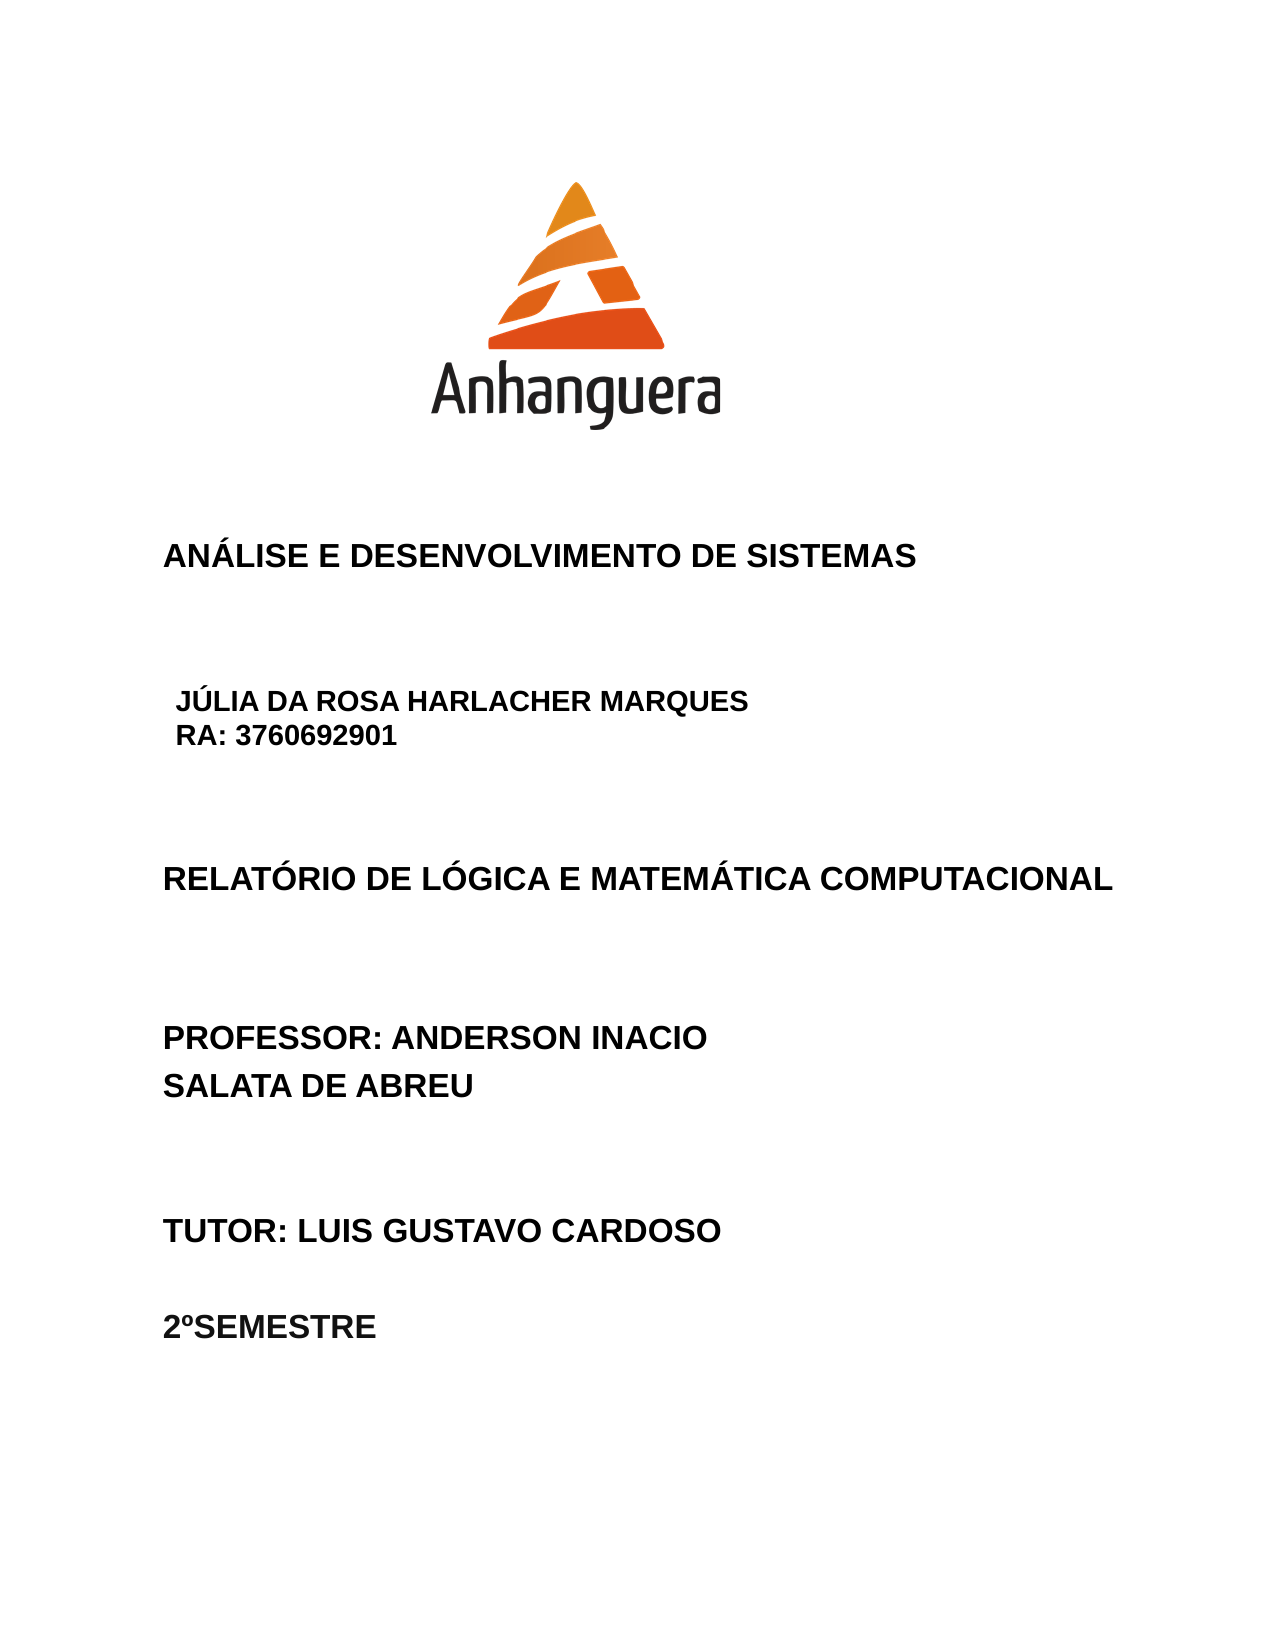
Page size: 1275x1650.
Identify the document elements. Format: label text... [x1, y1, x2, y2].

text RELATÓRIO DE LÓGICA E MATEMÁTICA COMPUTACIONAL [163, 859, 1125, 898]
text JÚLIA DA ROSA HARLACHER MARQUES [163, 684, 1125, 718]
text ANÁLISE E DESENVOLVIMENTO DE SISTEMAS [163, 536, 1125, 574]
text RA: 3760692901 [163, 718, 1125, 751]
text TUTOR: LUIS GUSTAVO CARDOSO [163, 1201, 742, 1249]
text PROFESSOR: ANDERSON INACIO SALATA DE ABREU [163, 1008, 742, 1104]
text 2ºSEMESTRE [163, 1297, 742, 1346]
